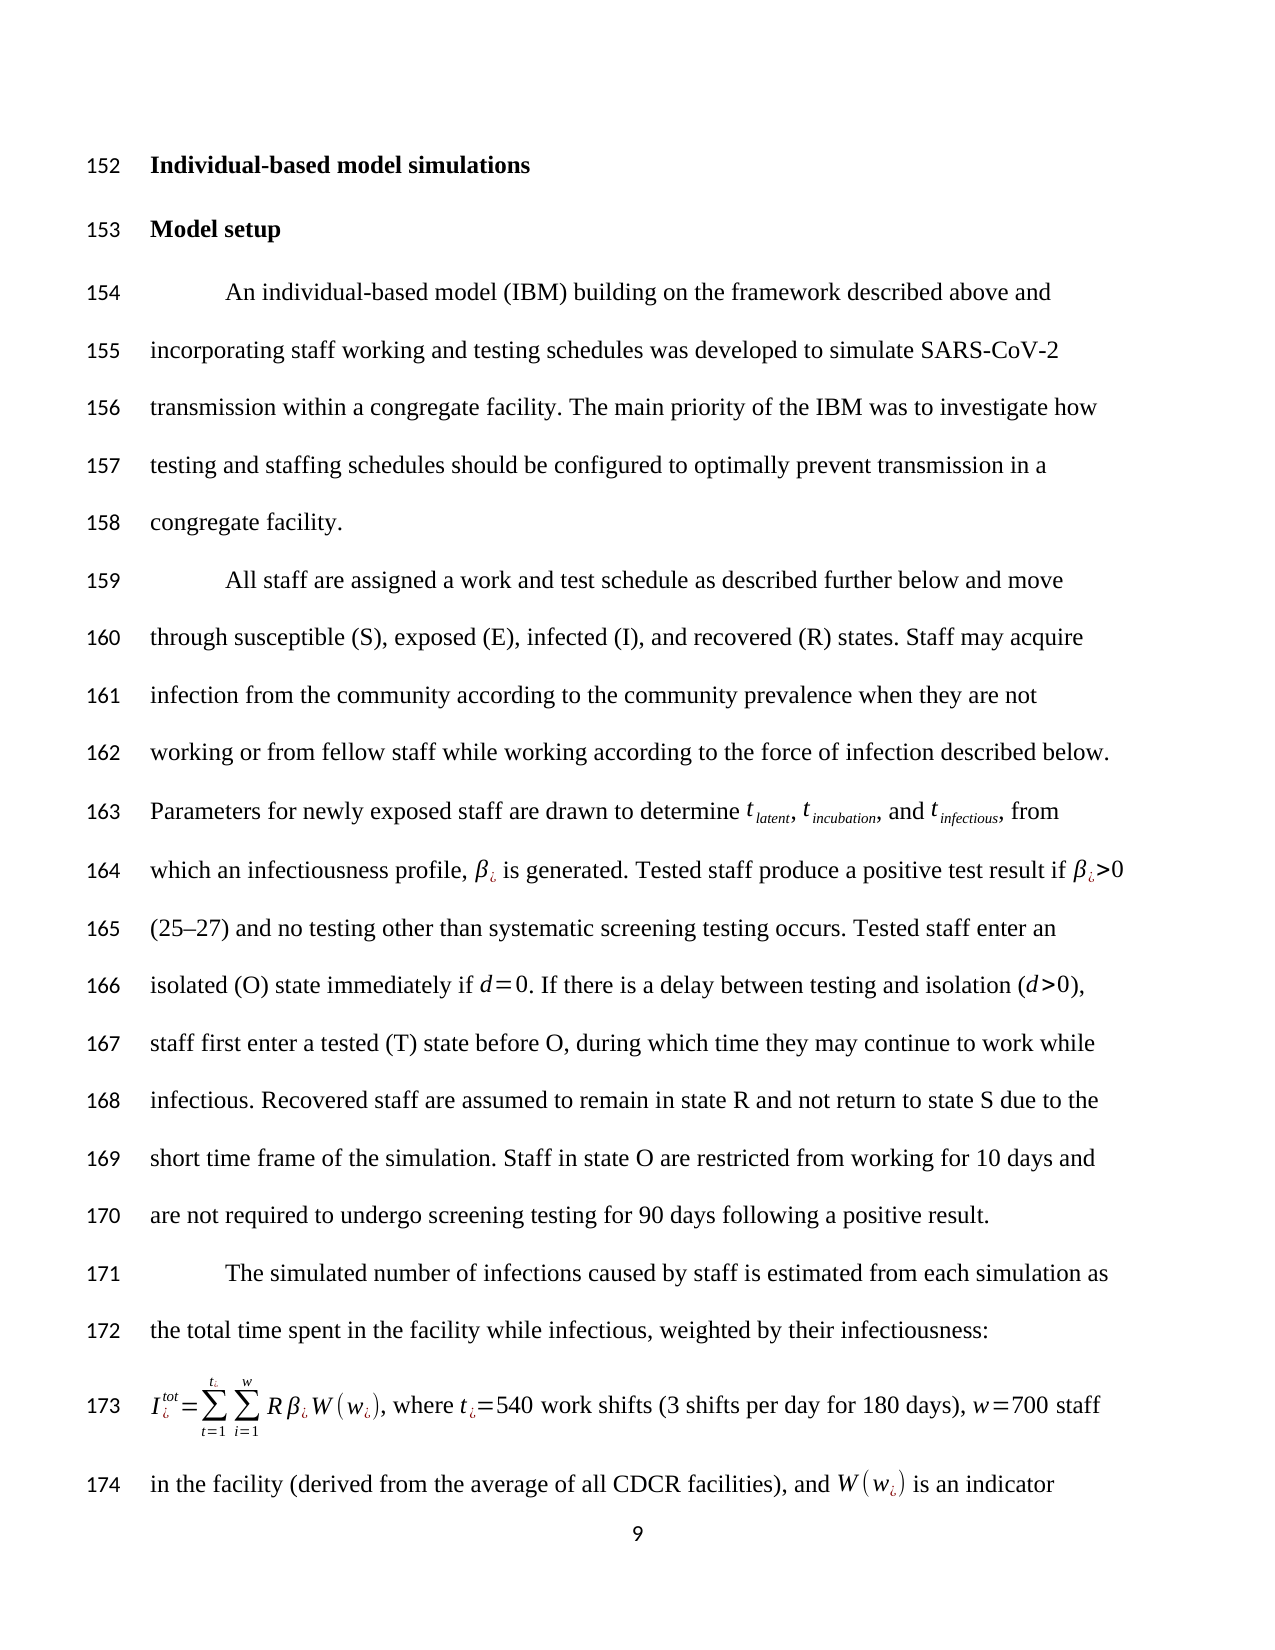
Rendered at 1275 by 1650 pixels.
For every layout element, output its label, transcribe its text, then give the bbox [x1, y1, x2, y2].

text An individual-based model (IBM) building on the framework described above and incorporating staff working and testing schedules was developed to simulate SARS-CoV-2 transmission within a congregate facility. The main priority of the IBM was to investigate how testing and staffing schedules should be configured to optimally prevent transmission in a congregate facility. [150, 277, 1125, 536]
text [150, 1258, 1125, 1498]
text All staff are assigned a work and test schedule as described further below and move through susceptible (S), exposed (E), infected (I), and recovered (R) states. Staff may acquire infection from the community according to the community prevalence when they are not working or from fellow staff while working according to the force of infection described below. Parameters for newly exposed staff are drawn to determine , , and , from which an infectiousness profile, is generated. Tested staff produce a positive test result if (25–27) and no testing other than systematic screening testing occurs. Tested staff enter an isolated (O) state immediately if . If there is a delay between testing and isolation (), staff first enter a tested (T) state before O, during which time they may continue to work while infectious. Recovered staff are assumed to remain in state R and not return to state S due to the short time frame of the simulation. Staff in state O are restricted from working for 10 days and are not required to undergo screening testing for 90 days following a positive result. [150, 565, 1125, 1229]
subtitle Model setup [150, 214, 1125, 242]
subtitle Individual-based model simulations [150, 150, 1125, 179]
